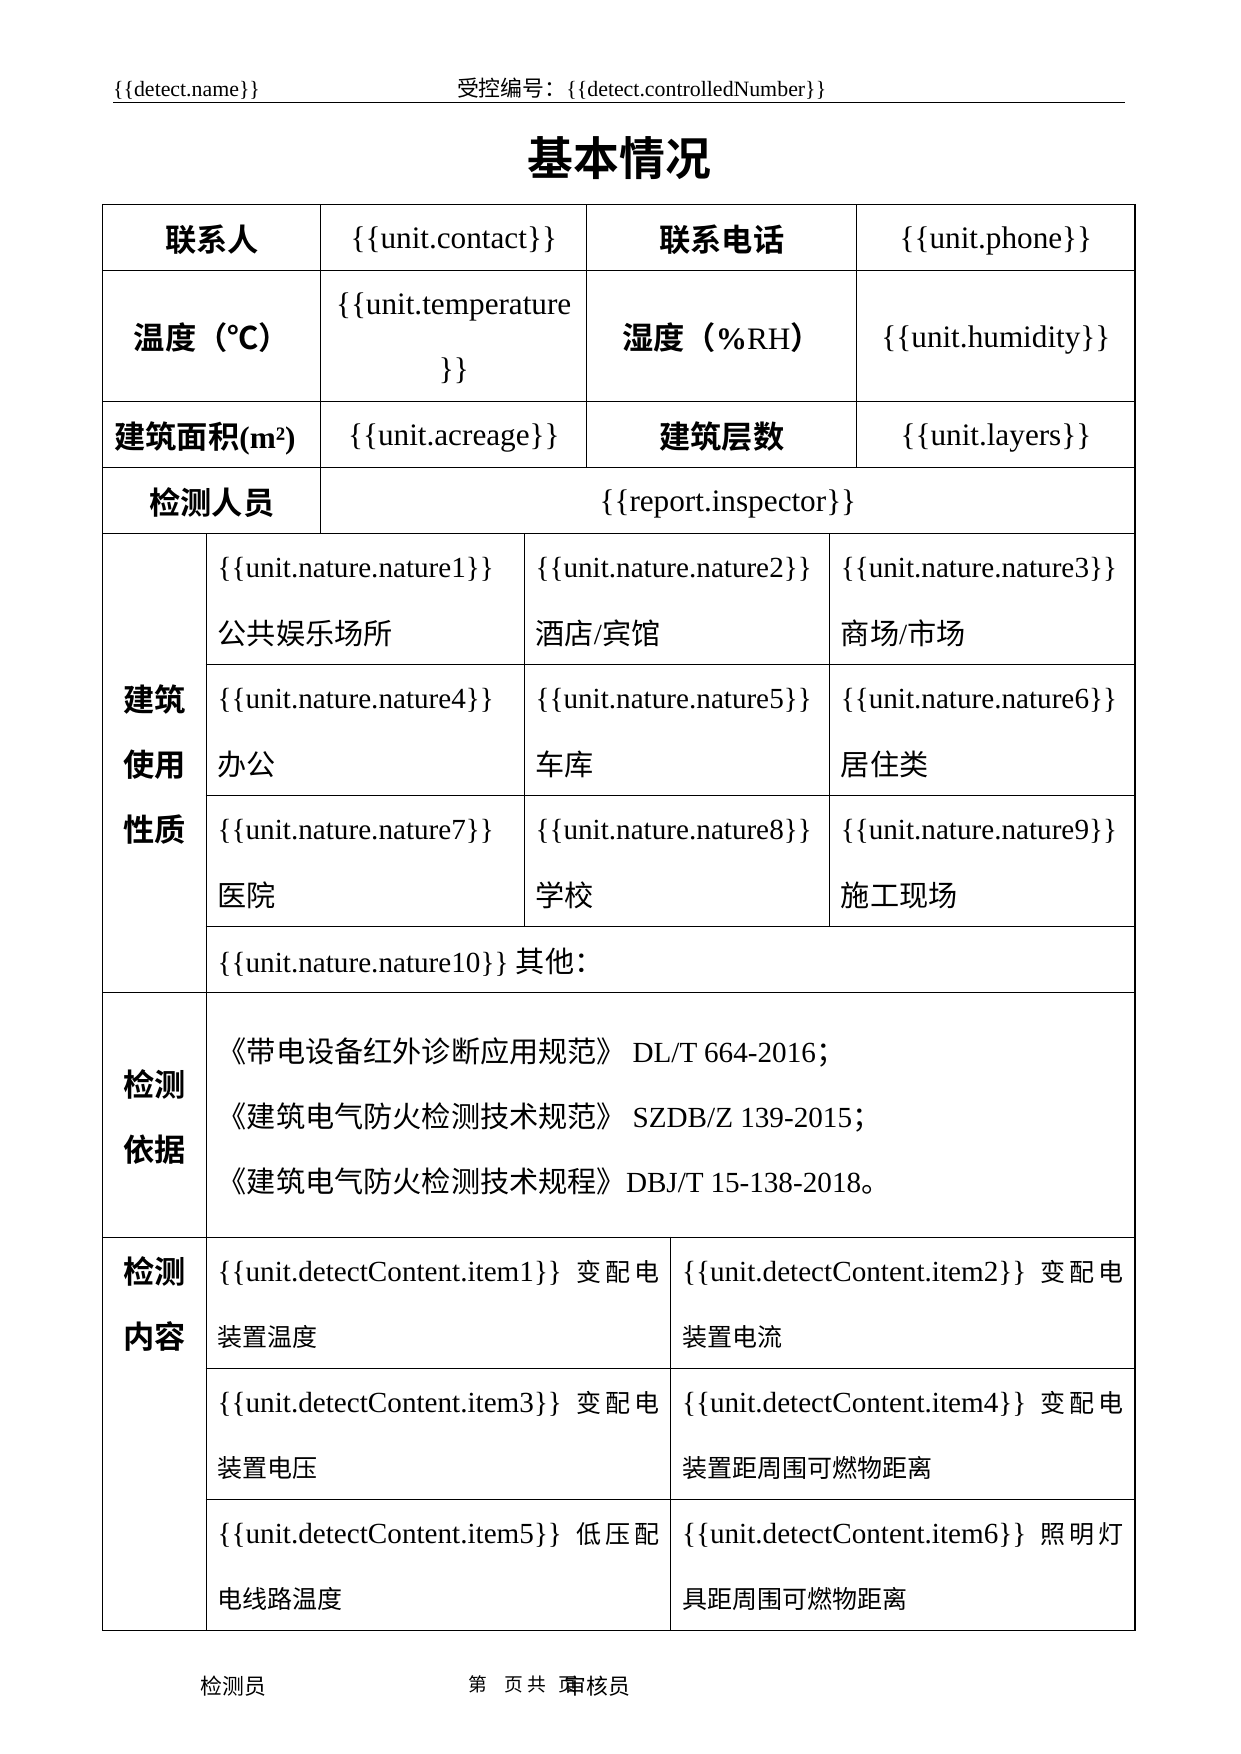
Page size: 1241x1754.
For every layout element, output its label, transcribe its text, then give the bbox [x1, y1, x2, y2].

table_cell 建筑使用性质 [103, 534, 206, 992]
table_cell {{report.inspector}} [321, 468, 1134, 533]
table_cell 检测人员 [103, 468, 320, 533]
table_cell {{unit.nature.nature1}} 公共娱乐场所 [207, 534, 524, 664]
table_cell {{unit.detectContent.item4}} 变配电装置距周围可燃物距离 [671, 1369, 1134, 1499]
table_cell {{unit.temperature}} [321, 271, 586, 401]
table_cell {{unit.acreage}} [321, 402, 586, 467]
table_cell {{unit.detectContent.item1}} 变配电装置温度 [207, 1238, 670, 1368]
table_cell 建筑层数 [587, 402, 856, 467]
table_cell {{unit.nature.nature4}} 办公 [207, 665, 524, 795]
text 基本情况 [113, 106, 1125, 204]
table_cell {{unit.nature.nature3}} 商场/市场 [830, 534, 1134, 664]
table_cell {{unit.nature.nature9}} 施工现场 [830, 796, 1134, 926]
table_cell {{unit.detectContent.item5}} 低压配电线路温度 [207, 1500, 670, 1630]
table_cell {{unit.humidity}} [857, 271, 1134, 401]
table_cell {{unit.nature.nature10}} 其他： [207, 927, 1134, 992]
table_cell 检测内容 [103, 1238, 206, 1630]
table_cell 湿度（%RH） [587, 271, 856, 401]
table_header {{unit.contact}} [321, 205, 586, 270]
table_header {{unit.phone}} [857, 205, 1134, 270]
table_cell {{unit.detectContent.item2}} 变配电装置电流 [671, 1238, 1134, 1368]
table_header 联系人 [103, 205, 320, 270]
table_cell {{unit.layers}} [857, 402, 1134, 467]
table_cell 检测依据 [103, 993, 206, 1237]
table_cell {{unit.nature.nature7}} 医院 [207, 796, 524, 926]
table_cell {{unit.nature.nature5}} 车库 [525, 665, 829, 795]
table_cell {{unit.nature.nature2}} 酒店/宾馆 [525, 534, 829, 664]
table_cell {{unit.nature.nature8}} 学校 [525, 796, 829, 926]
table_cell 《带电设备红外诊断应用规范》 DL/T 664-2016； 《建筑电气防火检测技术规范》 SZDB/Z 139-2015； 《建筑电气防火检测技术规程》DBJ/T 15-138-2018。 [207, 993, 1134, 1237]
table_cell {{unit.nature.nature6}} 居住类 [830, 665, 1134, 795]
table_cell 建筑面积(m²) [103, 402, 320, 467]
table_header 联系电话 [587, 205, 856, 270]
table_cell {{unit.detectContent.item6}} 照明灯具距周围可燃物距离 [671, 1500, 1134, 1630]
table_cell {{unit.detectContent.item3}} 变配电装置电压 [207, 1369, 670, 1499]
table_cell 温度（℃） [103, 271, 320, 401]
